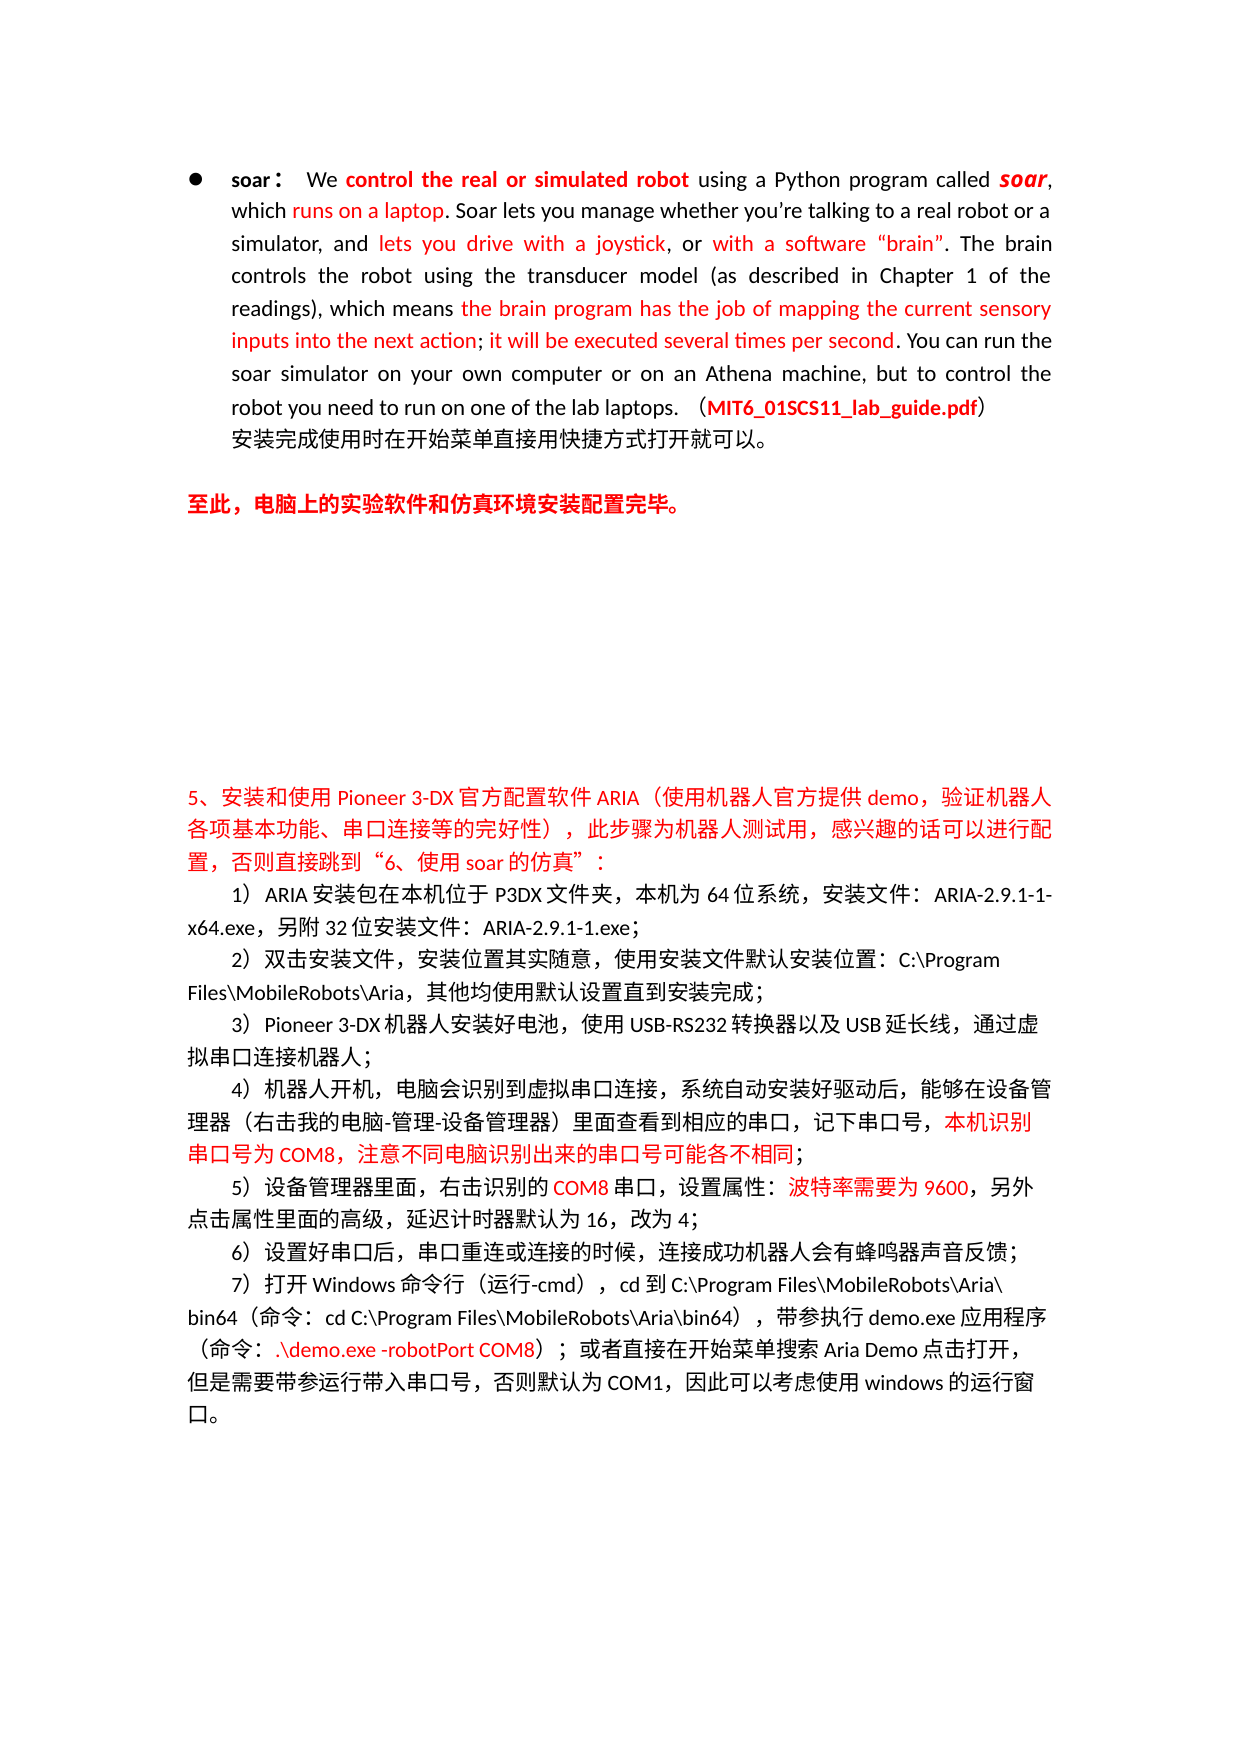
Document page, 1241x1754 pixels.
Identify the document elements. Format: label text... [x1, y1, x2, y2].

list 安装完成使用时在开始菜单直接用快捷方式打开就可以。 [231, 422, 1053, 454]
list soar： We control the real or simulated robot using a Python program called soar, which runs on a laptop. Soar lets you manage whether you’re talking to a real robot or a simulator, and lets you drive with a joystick, or with a software “brain”. The brain controls the robot using the transducer model (as described in Chapter 1 of the readings), which means the brain program has the job of mapping the current sensory inputs into the next action; it will be executed several times per second. You can run the soar simulator on your own computer or on an Athena machine, but to control the robot you need to run on one of the lab laptops. （MIT6_01SCS11_lab_guide.pdf） [187, 162, 1053, 422]
text 5、安装和使用Pioneer 3-DX官方配置软件ARIA（使用机器人官方提供demo，验证机器人各项基本功能、串口连接等的完好性），此步骤为机器人测试用，感兴趣的话可以进行配置，否则直接跳到“6、使用soar的仿真”： [187, 779, 1053, 877]
text 6）设置好串口后，串口重连或连接的时候，连接成功机器人会有蜂鸣器声音反馈； [187, 1234, 1053, 1267]
text 2）双击安装文件，安装位置其实随意，使用安装文件默认安装位置：C:\Program Files\MobileRobots\Aria，其他均使用默认设置直到安装完成； [187, 942, 1053, 1007]
text 5）设备管理器里面，右击识别的COM8串口，设置属性：波特率需要为9600，另外点击属性里面的高级，延迟计时器默认为16，改为4； [187, 1169, 1053, 1234]
text 3）Pioneer 3-DX机器人安装好电池，使用USB-RS232转换器以及USB延长线，通过虚拟串口连接机器人； [187, 1007, 1053, 1072]
text 1）ARIA安装包在本机位于P3DX文件夹，本机为64位系统，安装文件：ARIA-2.9.1-1-x64.exe，另附32位安装文件：ARIA-2.9.1-1.exe； [187, 877, 1053, 942]
text 4）机器人开机，电脑会识别到虚拟串口连接，系统自动安装好驱动后，能够在设备管理器（右击我的电脑-管理-设备管理器）里面查看到相应的串口，记下串口号，本机识别串口号为COM8，注意不同电脑识别出来的串口号可能各不相同； [187, 1072, 1053, 1169]
text 至此，电脑上的实验软件和仿真环境安装配置完毕。 [187, 487, 1053, 519]
text 7）打开Windows命令行（运行-cmd），cd到C:\Program Files\MobileRobots\Aria\bin64（命令：cd C:\Program Files\MobileRobots\Aria\bin64），带参执行demo.exe应用程序（命令：.\demo.exe -robotPort COM8）；或者直接在开始菜单搜索Aria Demo点击打开，但是需要带参运行带入串口号，否则默认为COM1，因此可以考虑使用windows的运行窗口。 [187, 1267, 1053, 1429]
